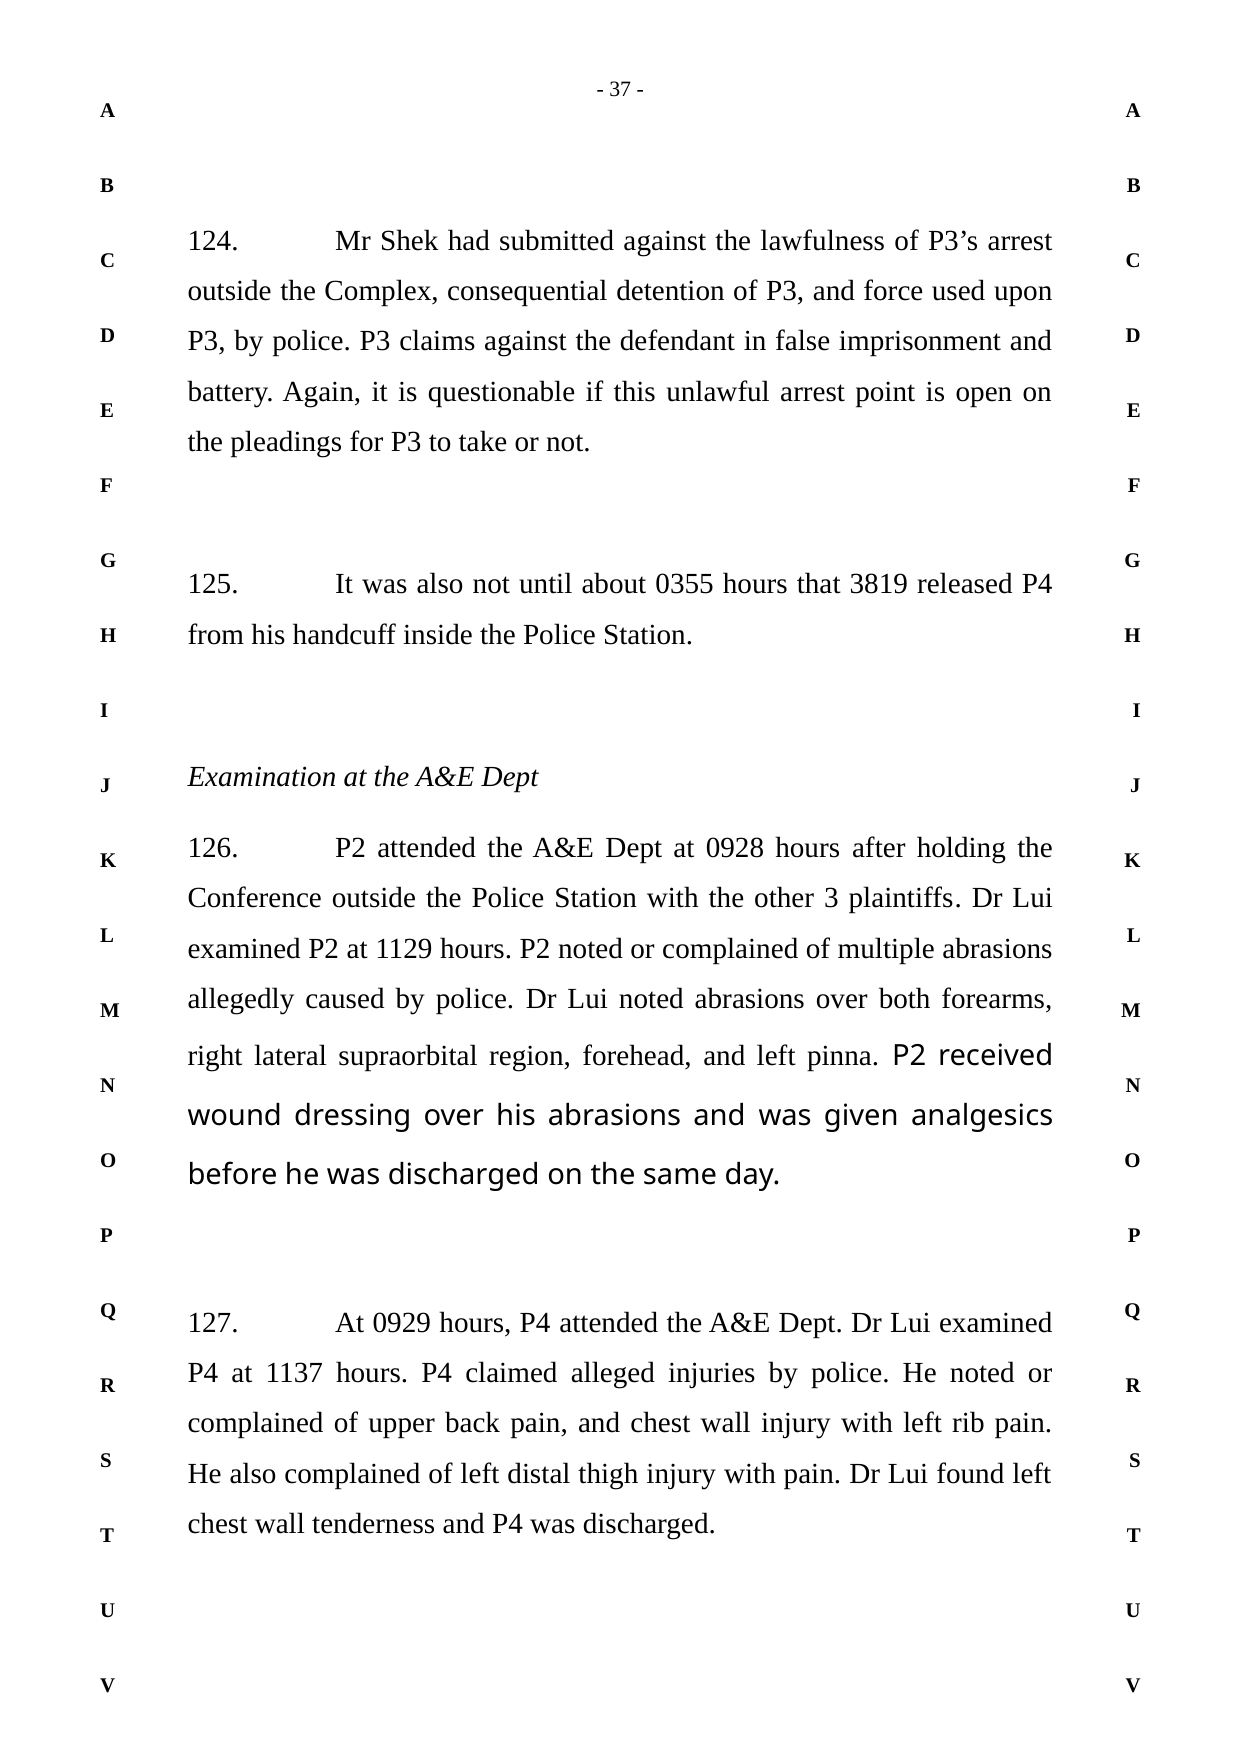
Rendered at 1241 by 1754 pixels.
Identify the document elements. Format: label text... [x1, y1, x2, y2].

list Mr Shek had submitted against the lawfulness of P3’s arrest outside the Complex, consequential detention of P3, and force used upon P3, by police. P3 claims against the defendant in false imprisonment and battery. Again, it is questionable if this unlawful arrest point is open on the pleadings for P3 to take or not. [187, 223, 1053, 458]
list It was also not until about 0355 hours that 3819 released P4 from his handcuff inside the Police Station. [187, 566, 1053, 650]
text Examination at the A&E Dept [187, 759, 1053, 793]
list At 0929 hours, P4 attended the A&E Dept. Dr Lui examined P4 at 1137 hours. P4 claimed alleged injuries by police. He noted or complained of upper back pain, and chest wall injury with left rib pain. He also complained of left distal thigh injury with pain. Dr Lui found left chest wall tenderness and P4 was discharged. [187, 1305, 1053, 1540]
list P2 attended the A&E Dept at 0928 hours after holding the Conference outside the Police Station with the other 3 plaintiffs. Dr Lui examined P2 at 1129 hours. P2 noted or complained of multiple abrasions allegedly caused by police. Dr Lui noted abrasions over both forearms, right lateral supraorbital region, forehead, and left pinna. P2 received wound dressing over his abrasions and was given analgesics before he was discharged on the same day. [187, 830, 1053, 1193]
